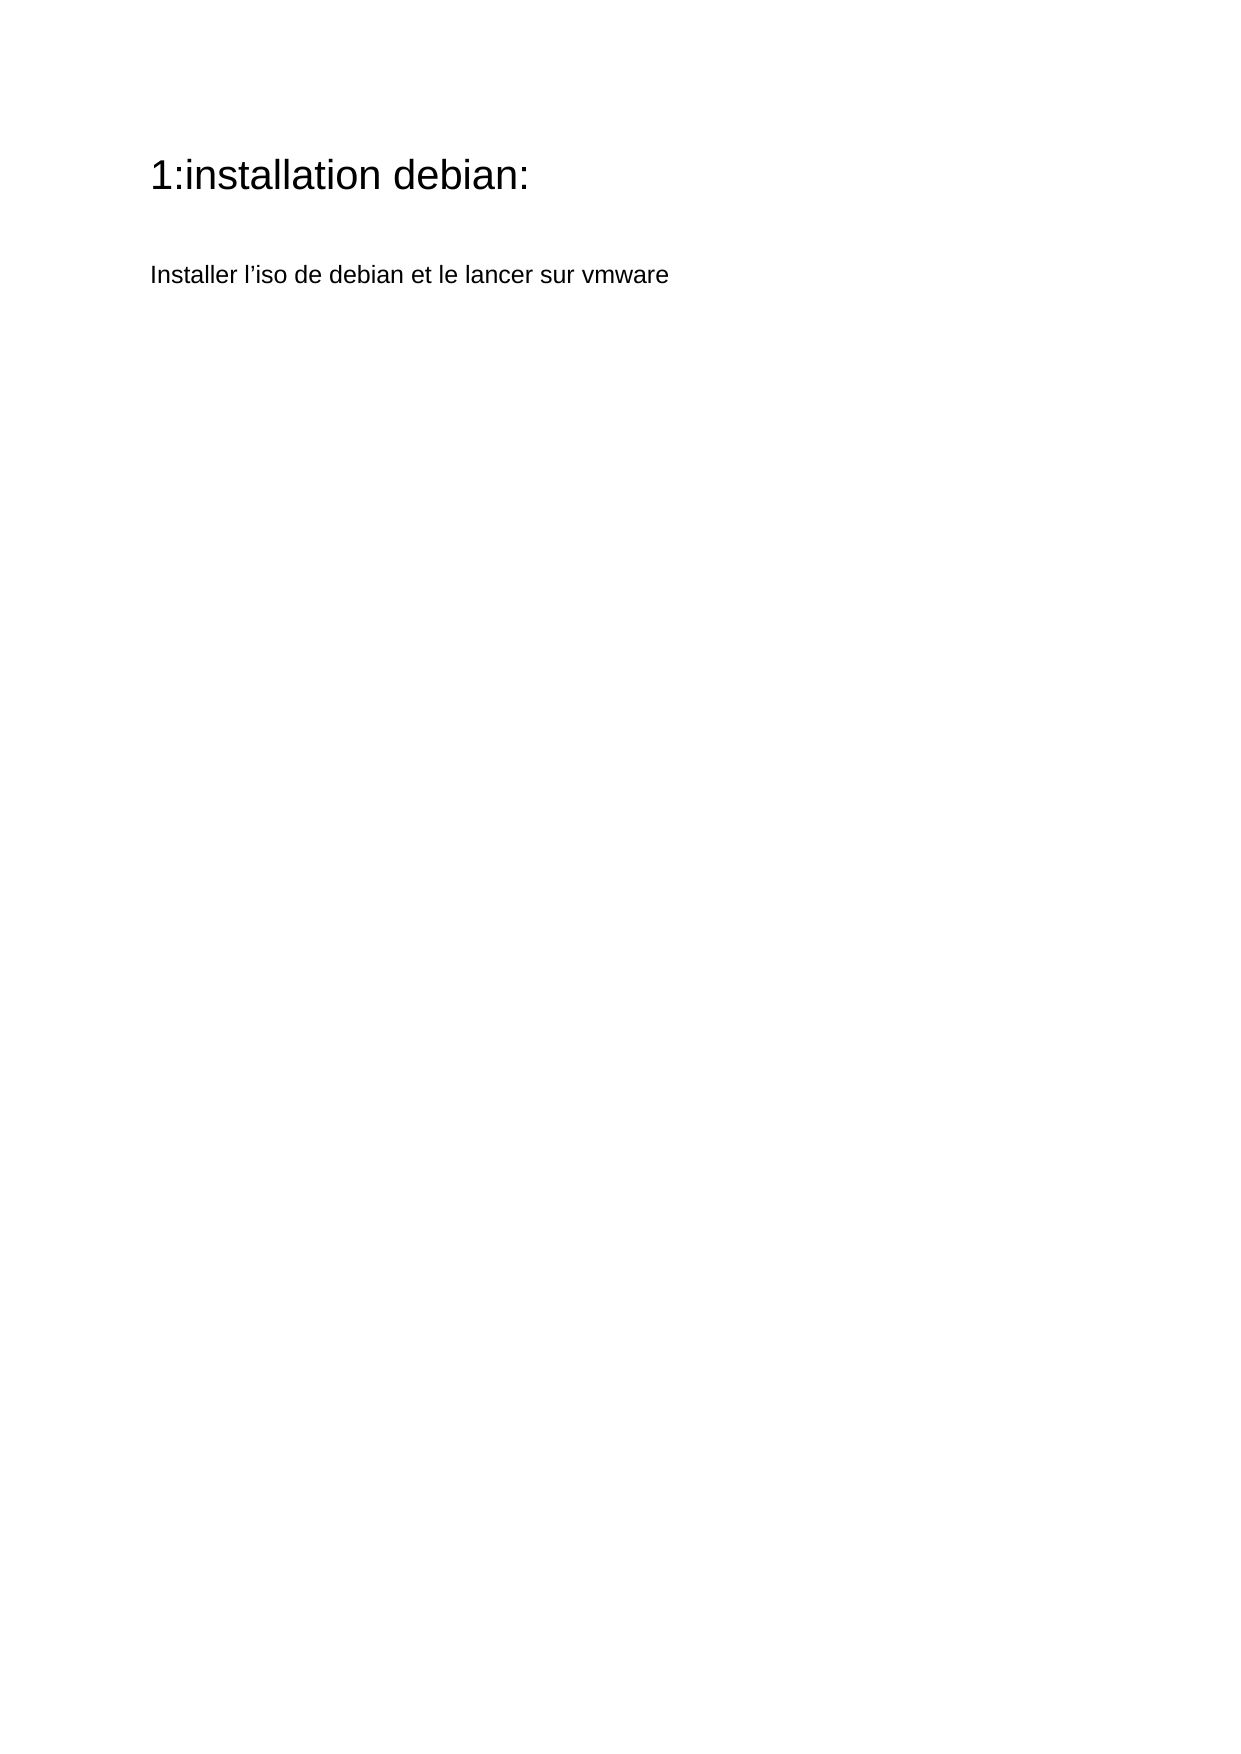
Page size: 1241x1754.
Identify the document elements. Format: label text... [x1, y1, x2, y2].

text Installer l’iso de debian et le lancer sur vmware [150, 260, 1090, 289]
text 1:installation debian: [150, 150, 1090, 198]
